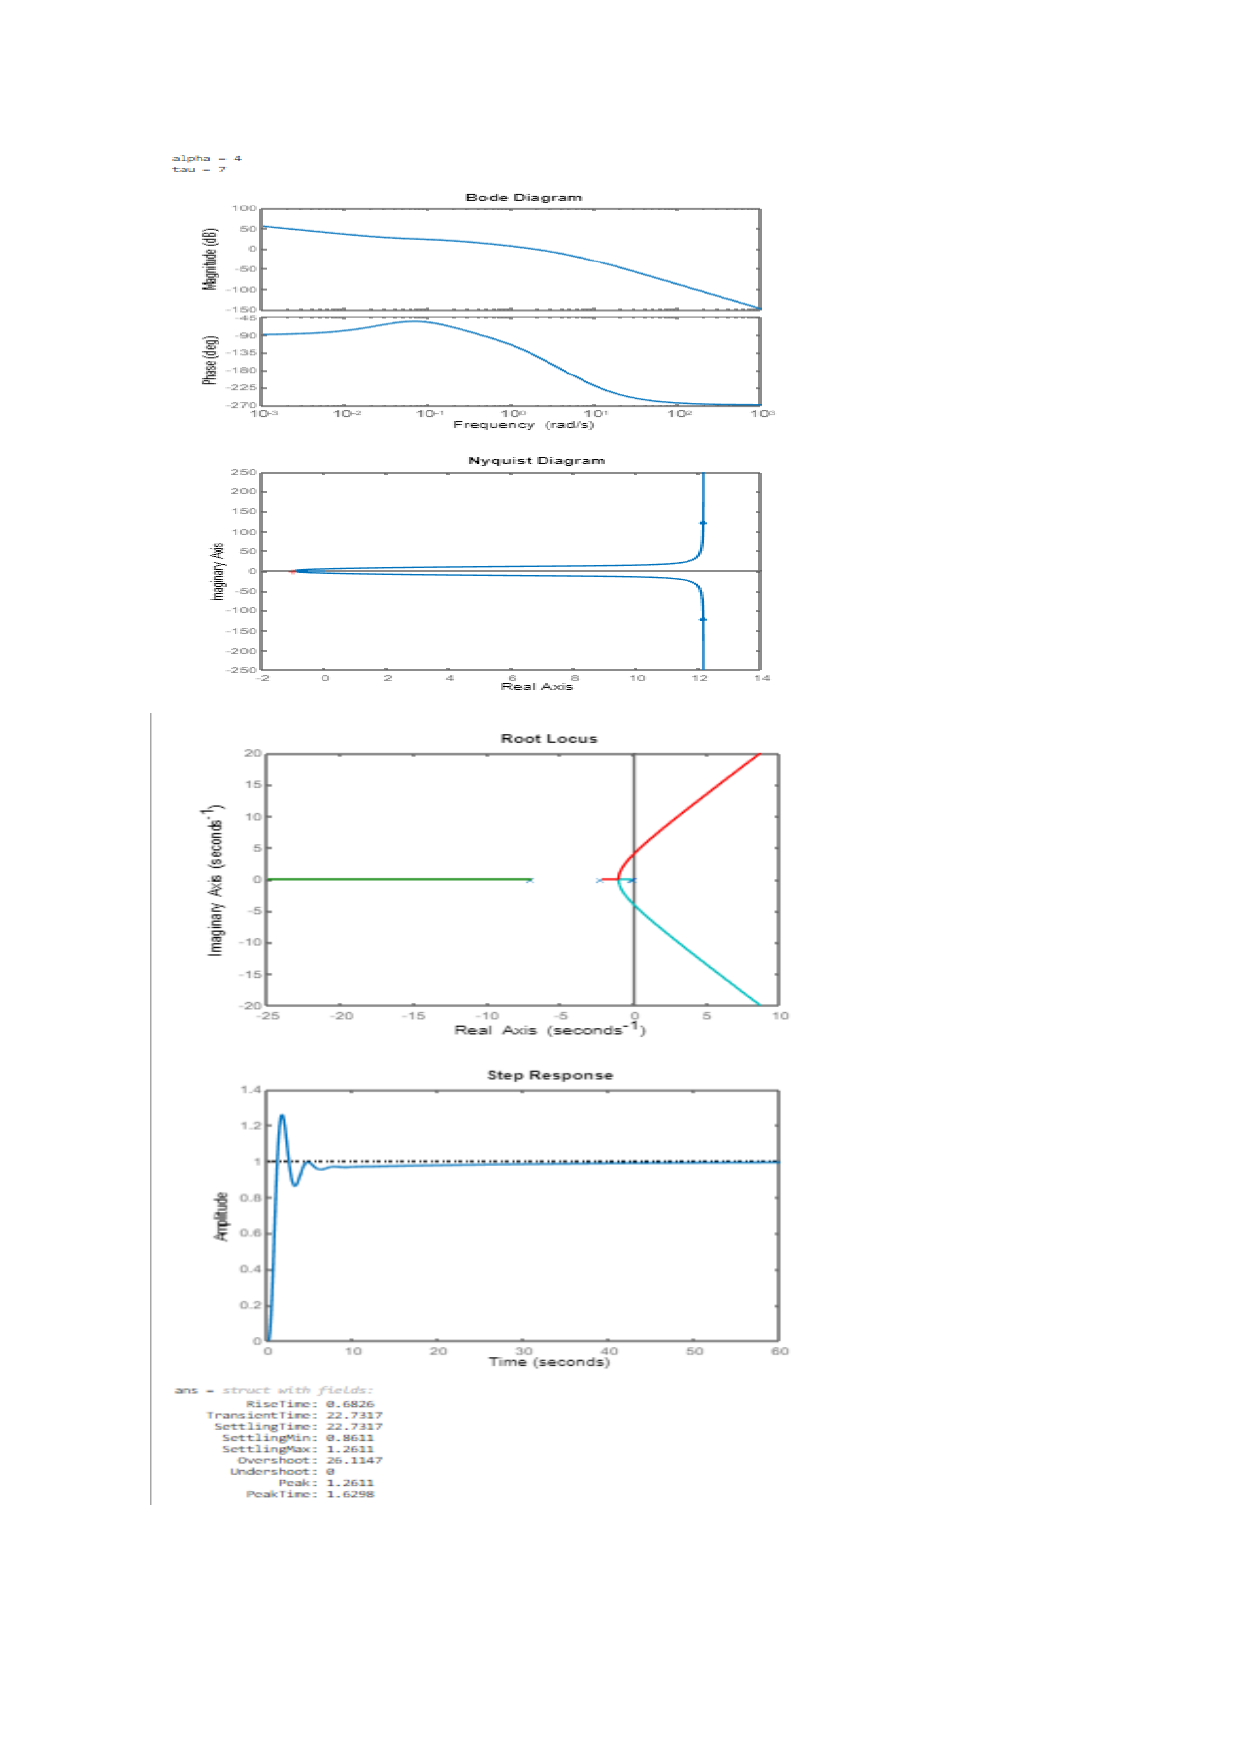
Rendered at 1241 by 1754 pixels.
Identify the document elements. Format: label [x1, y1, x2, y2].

picture [150, 150, 861, 712]
picture [150, 713, 948, 1505]
